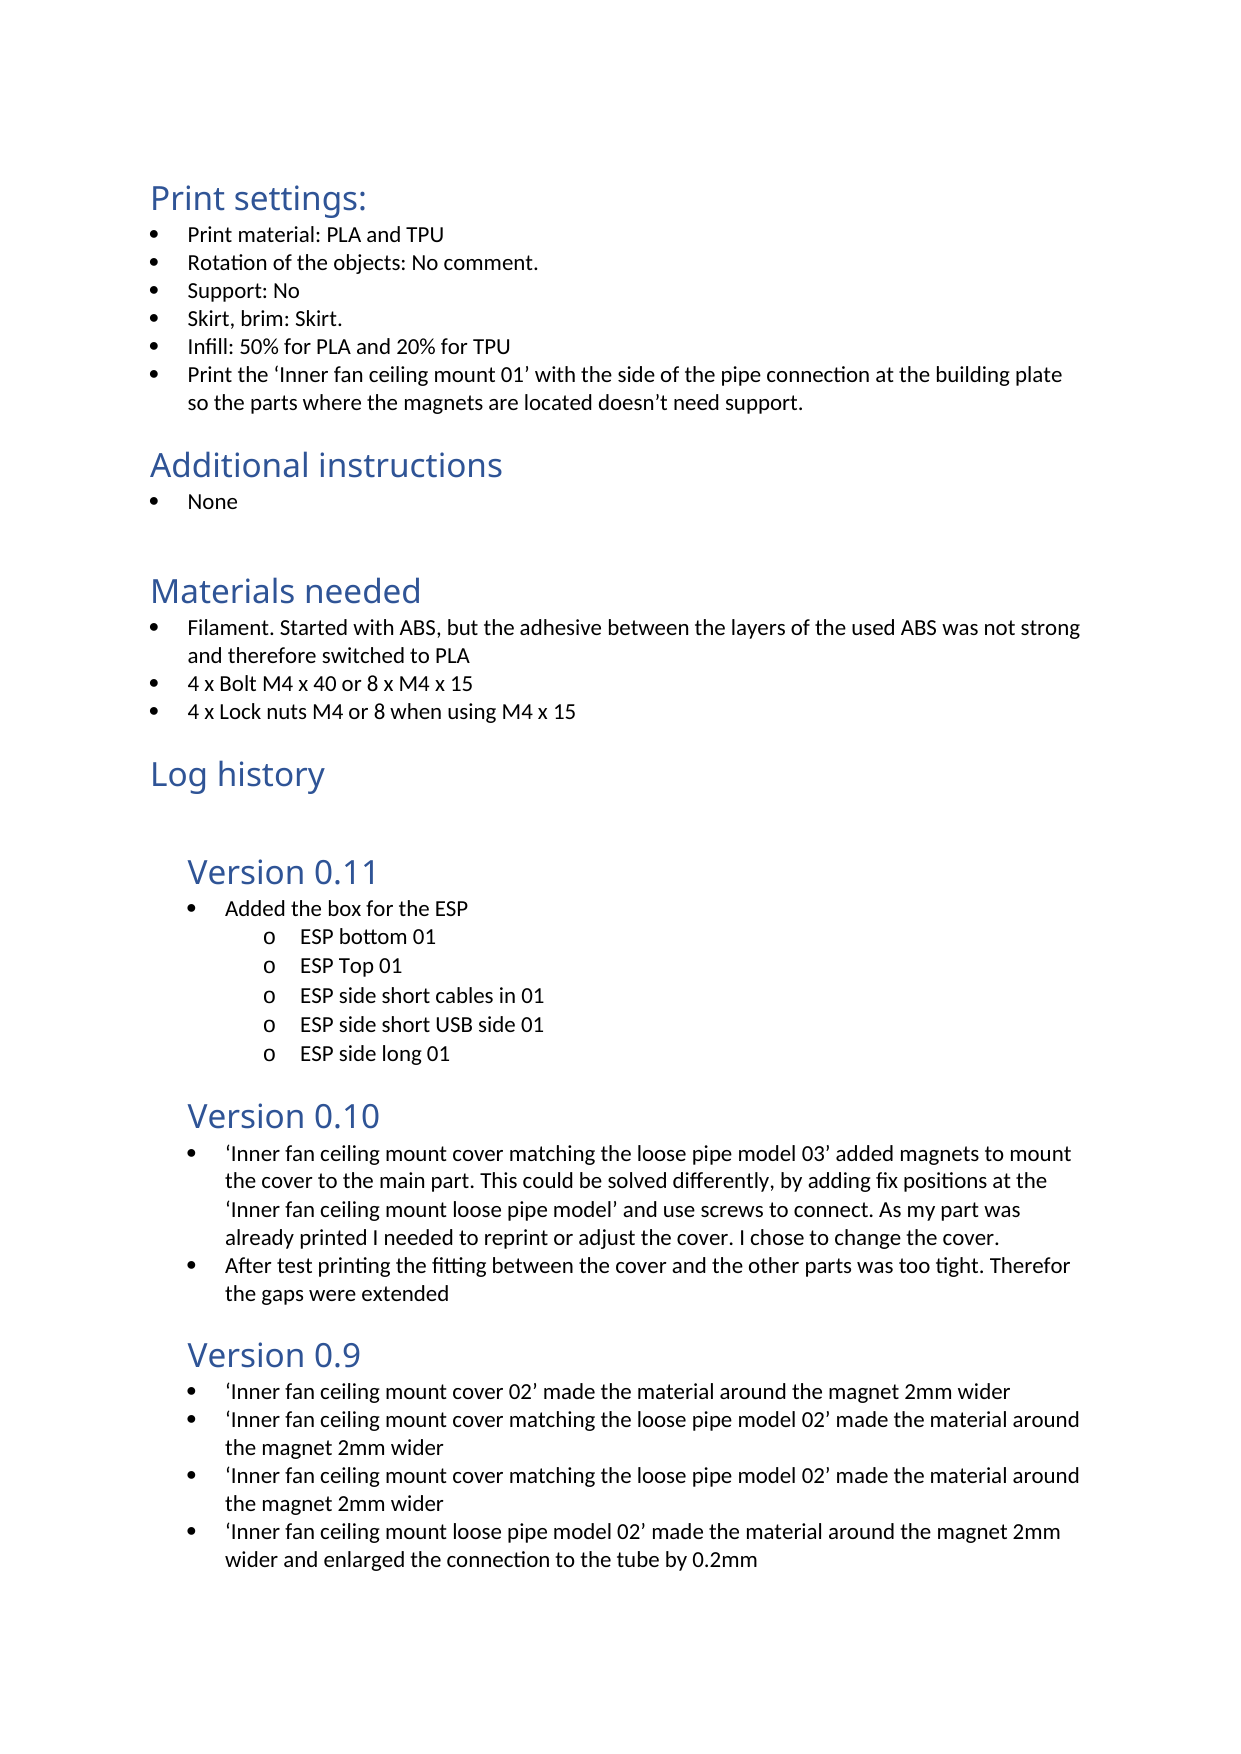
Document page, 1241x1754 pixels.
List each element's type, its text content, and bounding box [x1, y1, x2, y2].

list ‘Inner fan ceiling mount cover matching the loose pipe model 02’ made the material around the magnet 2mm wider [187, 1461, 1090, 1517]
list ‘Inner fan ceiling mount cover matching the loose pipe model 02’ made the material around the magnet 2mm wider [187, 1405, 1090, 1461]
list Skirt, brim: Skirt. [150, 304, 1090, 332]
list None [150, 487, 1090, 515]
list After test printing the fitting between the cover and the other parts was too tight. Therefor the gaps were extended [187, 1251, 1090, 1307]
list Print the ‘Inner fan ceiling mount 01’ with the side of the pipe connection at the building plate so the parts where the magnets are located doesn’t need support. [150, 361, 1090, 417]
list Infill: 50% for PLA and 20% for TPU [150, 332, 1090, 361]
list ESP side long 01 [262, 1039, 1090, 1068]
list ‘Inner fan ceiling mount loose pipe model 02’ made the material around the magnet 2mm wider and enlarged the connection to the tube by 0.2mm [187, 1517, 1090, 1573]
list ‘Inner fan ceiling mount cover matching the loose pipe model 03’ added magnets to mount the cover to the main part. This could be solved differently, by adding fix positions at the ‘Inner fan ceiling mount loose pipe model’ and use screws to connect. As my part was already printed I needed to reprint or adjust the cover. I chose to change the cover. [187, 1139, 1090, 1251]
list Rotation of the objects: No comment. [150, 248, 1090, 276]
list ‘Inner fan ceiling mount cover 02’ made the material around the magnet 2mm wider [187, 1377, 1090, 1405]
list 4 x Bolt M4 x 40 or 8 x M4 x 15 [150, 669, 1090, 697]
subtitle Version 0.10 [150, 1093, 1090, 1139]
list ESP side short cables in 01 [262, 981, 1090, 1010]
list Added the box for the ESP [187, 894, 1090, 922]
list Filament. Started with ABS, but the adhesive between the layers of the used ABS was not strong and therefore switched to PLA [150, 613, 1090, 669]
list Support: No [150, 276, 1090, 304]
list ESP Top 01 [262, 952, 1090, 981]
list 4 x Lock nuts M4 or 8 when using M4 x 15 [150, 697, 1090, 726]
subtitle Print settings: [150, 175, 1090, 220]
list Print material: PLA and TPU [150, 220, 1090, 248]
subtitle Version 0.9 [150, 1332, 1090, 1377]
list ESP bottom 01 [262, 922, 1090, 952]
subtitle Version 0.11 [150, 849, 1090, 894]
list ESP side short USB side 01 [262, 1010, 1090, 1039]
subtitle Additional instructions [150, 442, 1090, 487]
subtitle Log history [150, 751, 1090, 796]
subtitle Materials needed [150, 568, 1090, 613]
